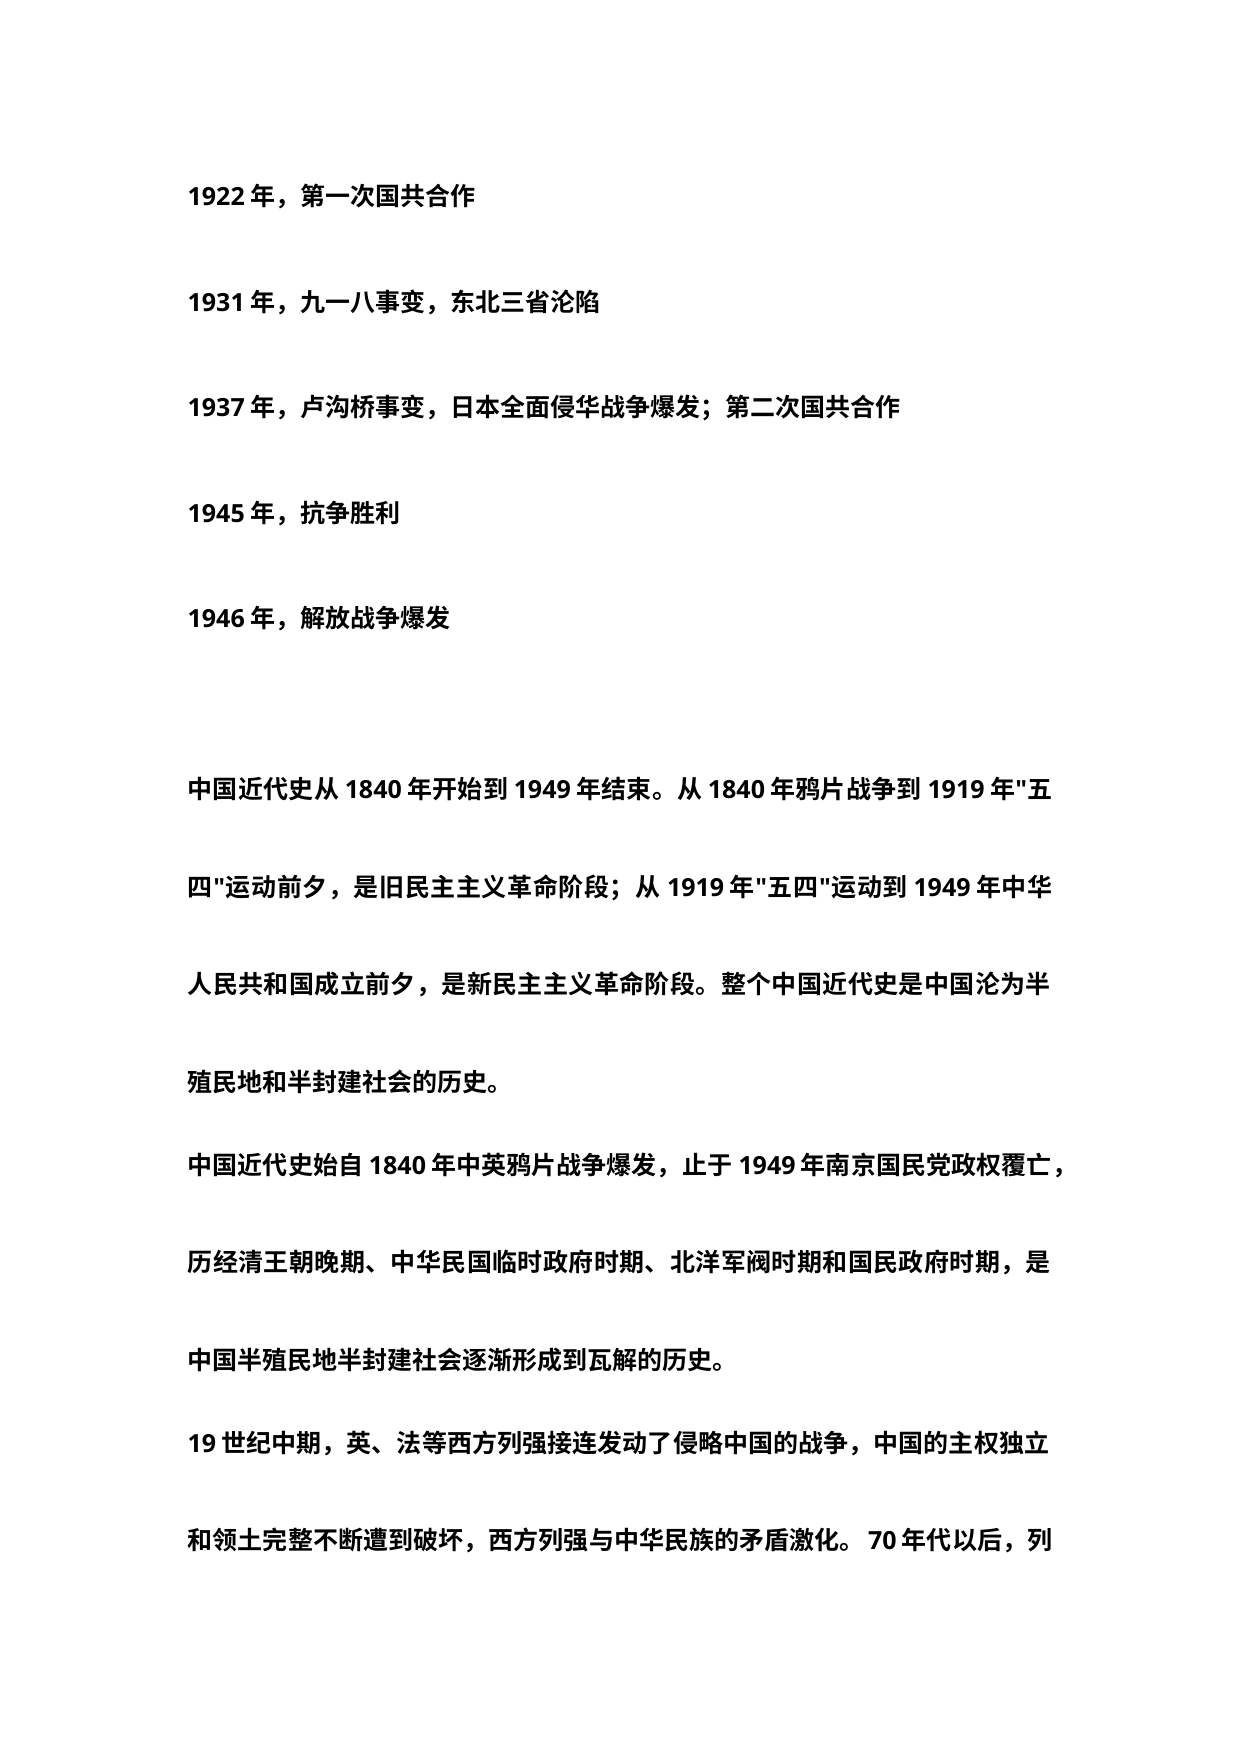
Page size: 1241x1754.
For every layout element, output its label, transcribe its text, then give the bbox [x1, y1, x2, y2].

text 1937年，卢沟桥事变，日本全面侵华战争爆发；第二次国共合作 [187, 373, 1053, 438]
text 1946年，解放战争爆发 [187, 584, 1053, 649]
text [187, 1409, 1053, 1571]
text 中国近代史从1840年开始到1949年结束。从1840年鸦片战争到1919年"五四"运动前夕，是旧民主主义革命阶段；从1919年"五四"运动到1949年中华人民共和国成立前夕，是新民主主义革命阶段。整个中国近代史是中国沦为半殖民地和半封建社会的历史。 [187, 755, 1053, 1113]
text 1945年，抗争胜利 [187, 479, 1053, 544]
text 中国近代史始自1840年中英鸦片战争爆发，止于1949年南京国民党政权覆亡，历经清王朝晚期、中华民国临时政府时期、北洋军阀时期和国民政府时期，是中国半殖民地半封建社会逐渐形成到瓦解的历史。 [187, 1131, 1053, 1391]
text 1922年，第一次国共合作 [187, 162, 1053, 227]
text 1931年，九一八事变，东北三省沦陷 [187, 268, 1053, 333]
